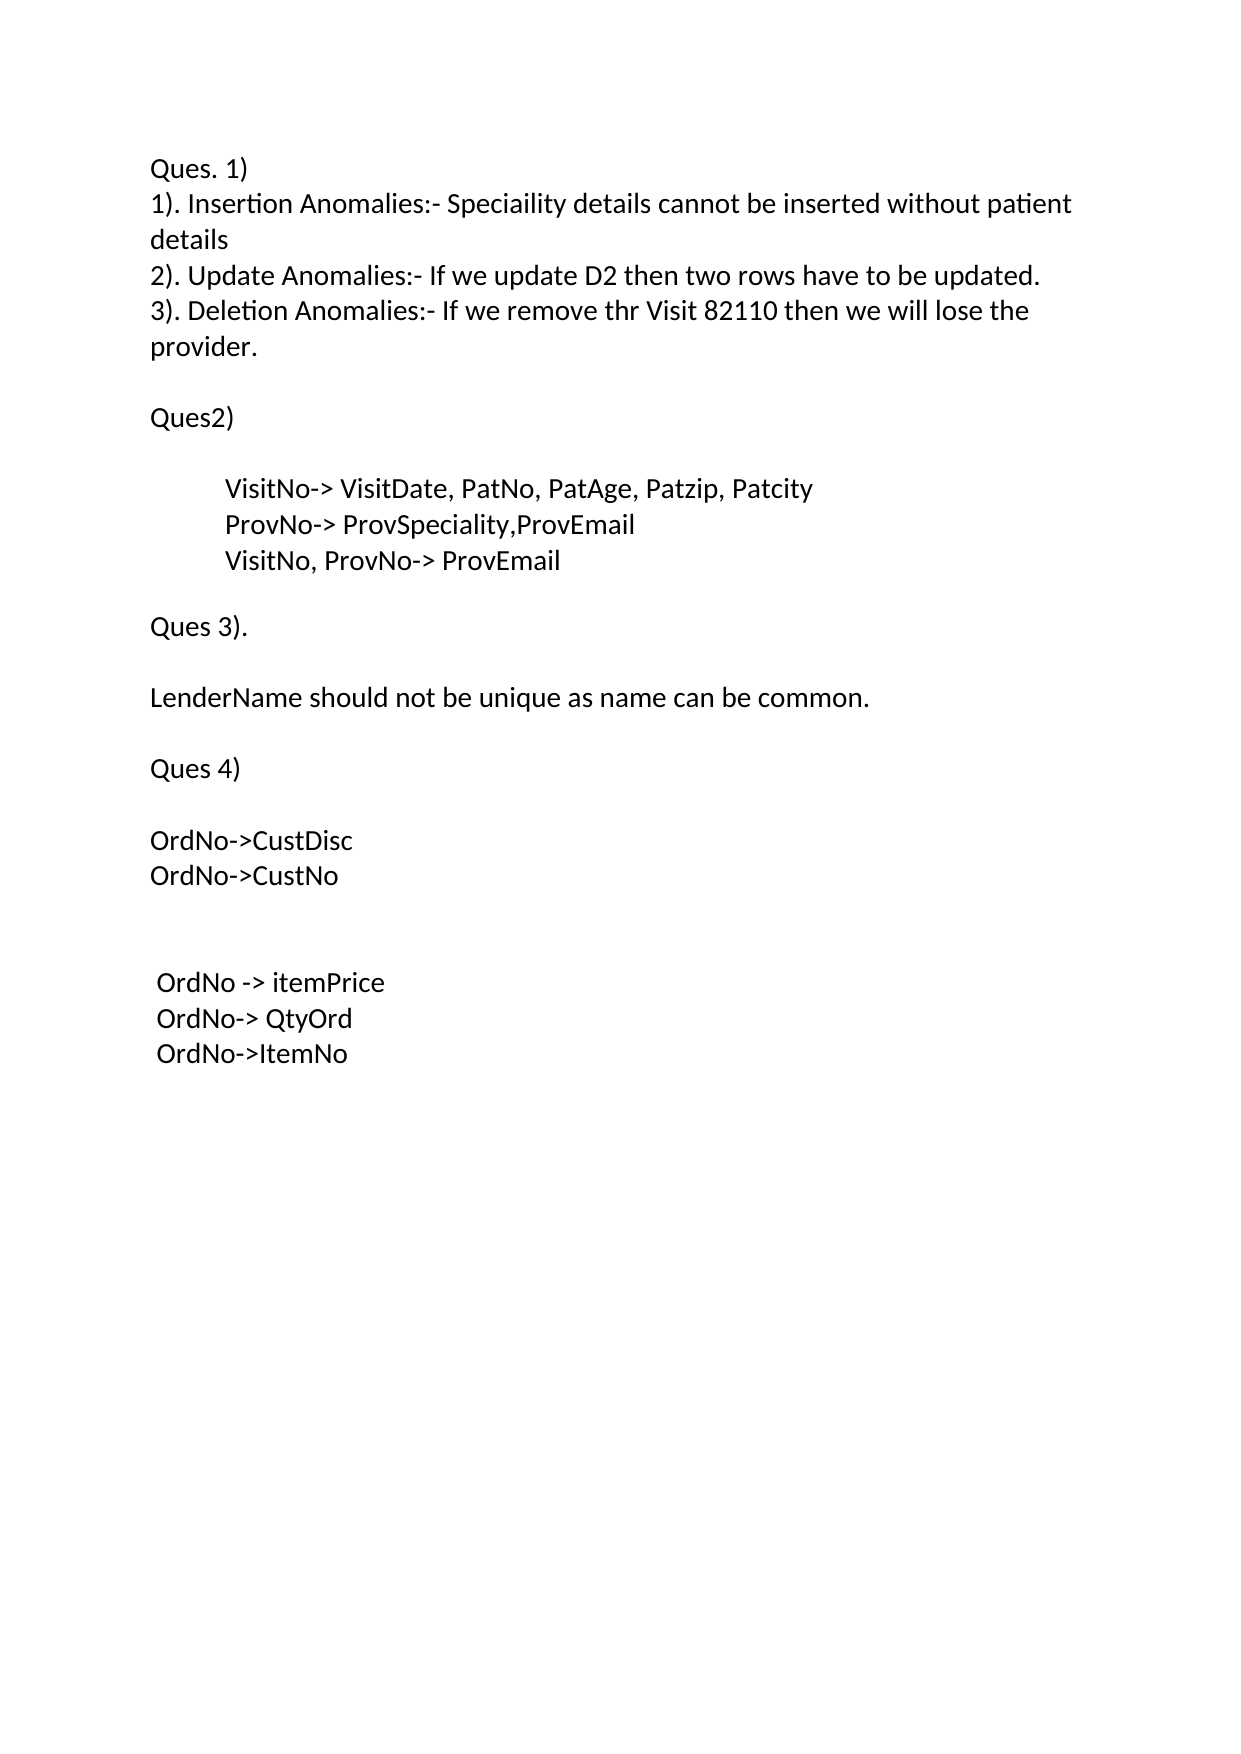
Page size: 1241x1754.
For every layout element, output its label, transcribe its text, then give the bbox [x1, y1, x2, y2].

text OrdNo -> itemPrice [150, 964, 1090, 1000]
text ProvNo-> ProvSpeciality,ProvEmail [150, 506, 1090, 542]
text OrdNo-> QtyOrd [150, 1000, 1090, 1036]
text 3). Deletion Anomalies:- If we remove thr Visit 82110 then we will lose the provider. [150, 292, 1090, 364]
text 2). Update Anomalies:- If we update D2 then two rows have to be updated. [150, 257, 1090, 292]
text VisitNo, ProvNo-> ProvEmail [150, 542, 1090, 577]
text OrdNo->CustNo [150, 857, 1090, 893]
text Ques 3). [150, 608, 1090, 644]
text Ques. 1) [150, 150, 1090, 186]
text Ques 4) [150, 751, 1090, 786]
text OrdNo->CustDisc [150, 822, 1090, 857]
text OrdNo->ItemNo [150, 1036, 1090, 1071]
text VisitNo-> VisitDate, PatNo, PatAge, Patzip, Patcity [150, 471, 1090, 506]
text LenderName should not be unique as name can be common. [150, 679, 1090, 715]
text Ques2) [150, 399, 1090, 435]
text 1). Insertion Anomalies:- Speciaility details cannot be inserted without patient details [150, 186, 1090, 257]
